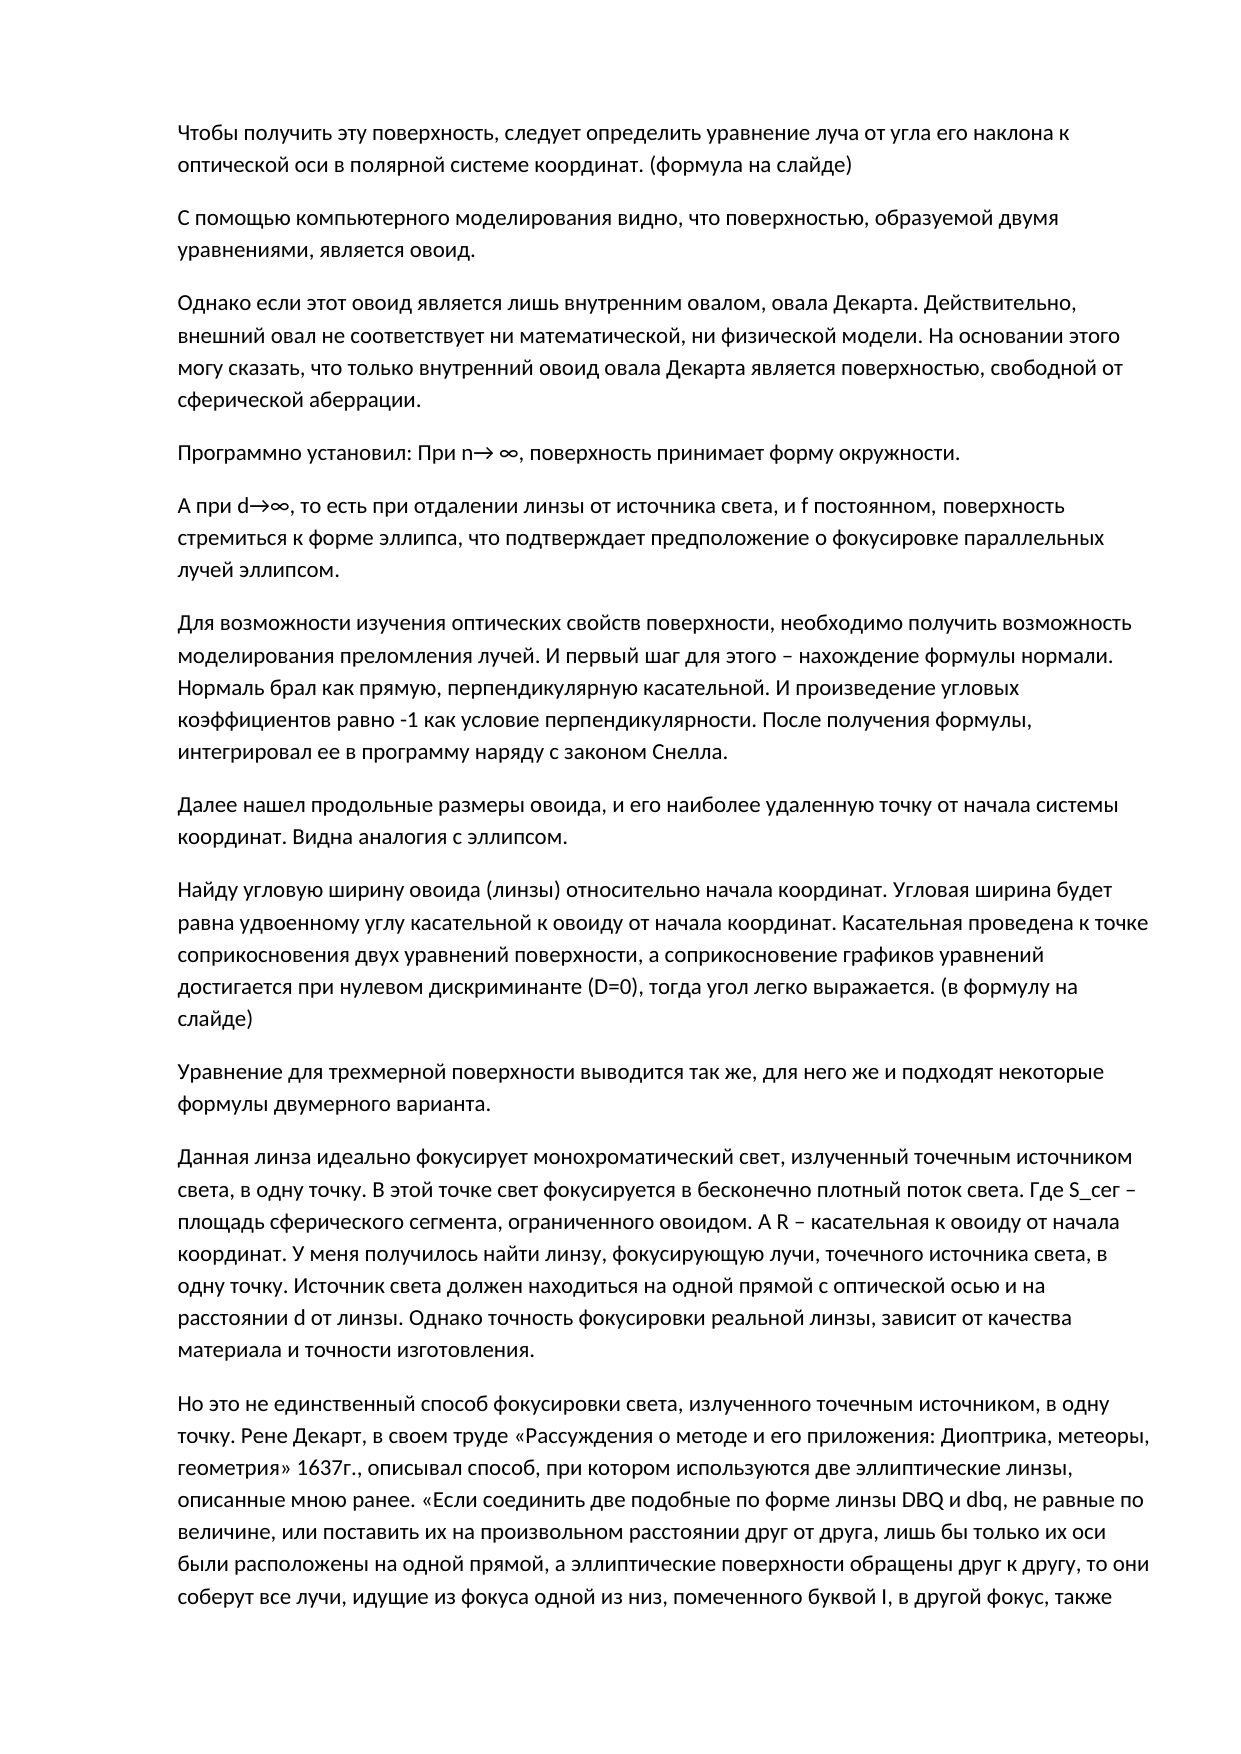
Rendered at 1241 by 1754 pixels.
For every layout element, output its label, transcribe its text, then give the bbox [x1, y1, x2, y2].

text С помощью компьютерного моделирования видно, что поверхностью, образуемой двумя уравнениями, является овоид. [177, 203, 1152, 263]
text Однако если этот овоид является лишь внутренним овалом, овала Декарта. Действительно, внешний овал не соответствует ни математической, ни физической модели. На основании этого могу сказать, что только внутренний овоид овала Декарта является поверхностью, свободной от сферической аберрации. [177, 288, 1152, 413]
text Найду угловую ширину овоида (линзы) относительно начала координат. Угловая ширина будет равна удвоенному углу касательной к овоиду от начала координат. Касательная проведена к точке соприкосновения двух уравнений поверхности, а соприкосновение графиков уравнений достигается при нулевом дискриминанте (D=0), тогда угол легко выражается. (в формулу на слайде) [177, 876, 1152, 1032]
text Данная линза идеально фокусирует монохроматический свет, излученный точечным источником света, в одну точку. В этой точке свет фокусируется в бесконечно плотный поток света. Где S_сег – площадь сферического сегмента, ограниченного овоидом. А R – касательная к овоиду от начала координат. У меня получилось найти линзу, фокусирующую лучи, точечного источника света, в одну точку. Источник света должен находиться на одной прямой с оптической осью и на расстоянии d от линзы. Однако точность фокусировки реальной линзы, зависит от качества материала и точности изготовления. [177, 1142, 1152, 1364]
text Чтобы получить эту поверхность, следует определить уравнение луча от угла его наклона к оптической оси в полярной системе координат. (формула на слайде) [177, 118, 1152, 178]
text Далее нашел продольные размеры овоида, и его наиболее удаленную точку от начала системы координат. Видна аналогия с эллипсом. [177, 790, 1152, 851]
text Программно установил: При n→ ∞, поверхность принимает форму окружности. [177, 438, 1152, 466]
text А при d→∞, то есть при отдалении линзы от источника света, и f постоянном, поверхность стремиться к форме эллипса, что подтверждает предположение о фокусировке параллельных лучей эллипсом. [177, 491, 1152, 583]
text Для возможности изучения оптических свойств поверхности, необходимо получить возможность моделирования преломления лучей. И первый шаг для этого – нахождение формулы нормали. Нормаль брал как прямую, перпендикулярную касательной. И произведение угловых коэффициентов равно -1 как условие перпендикулярности. После получения формулы, интегрировал ее в программу наряду с законом Снелла. [177, 608, 1152, 765]
text Уравнение для трехмерной поверхности выводится так же, для него же и подходят некоторые формулы двумерного варианта. [177, 1057, 1152, 1117]
